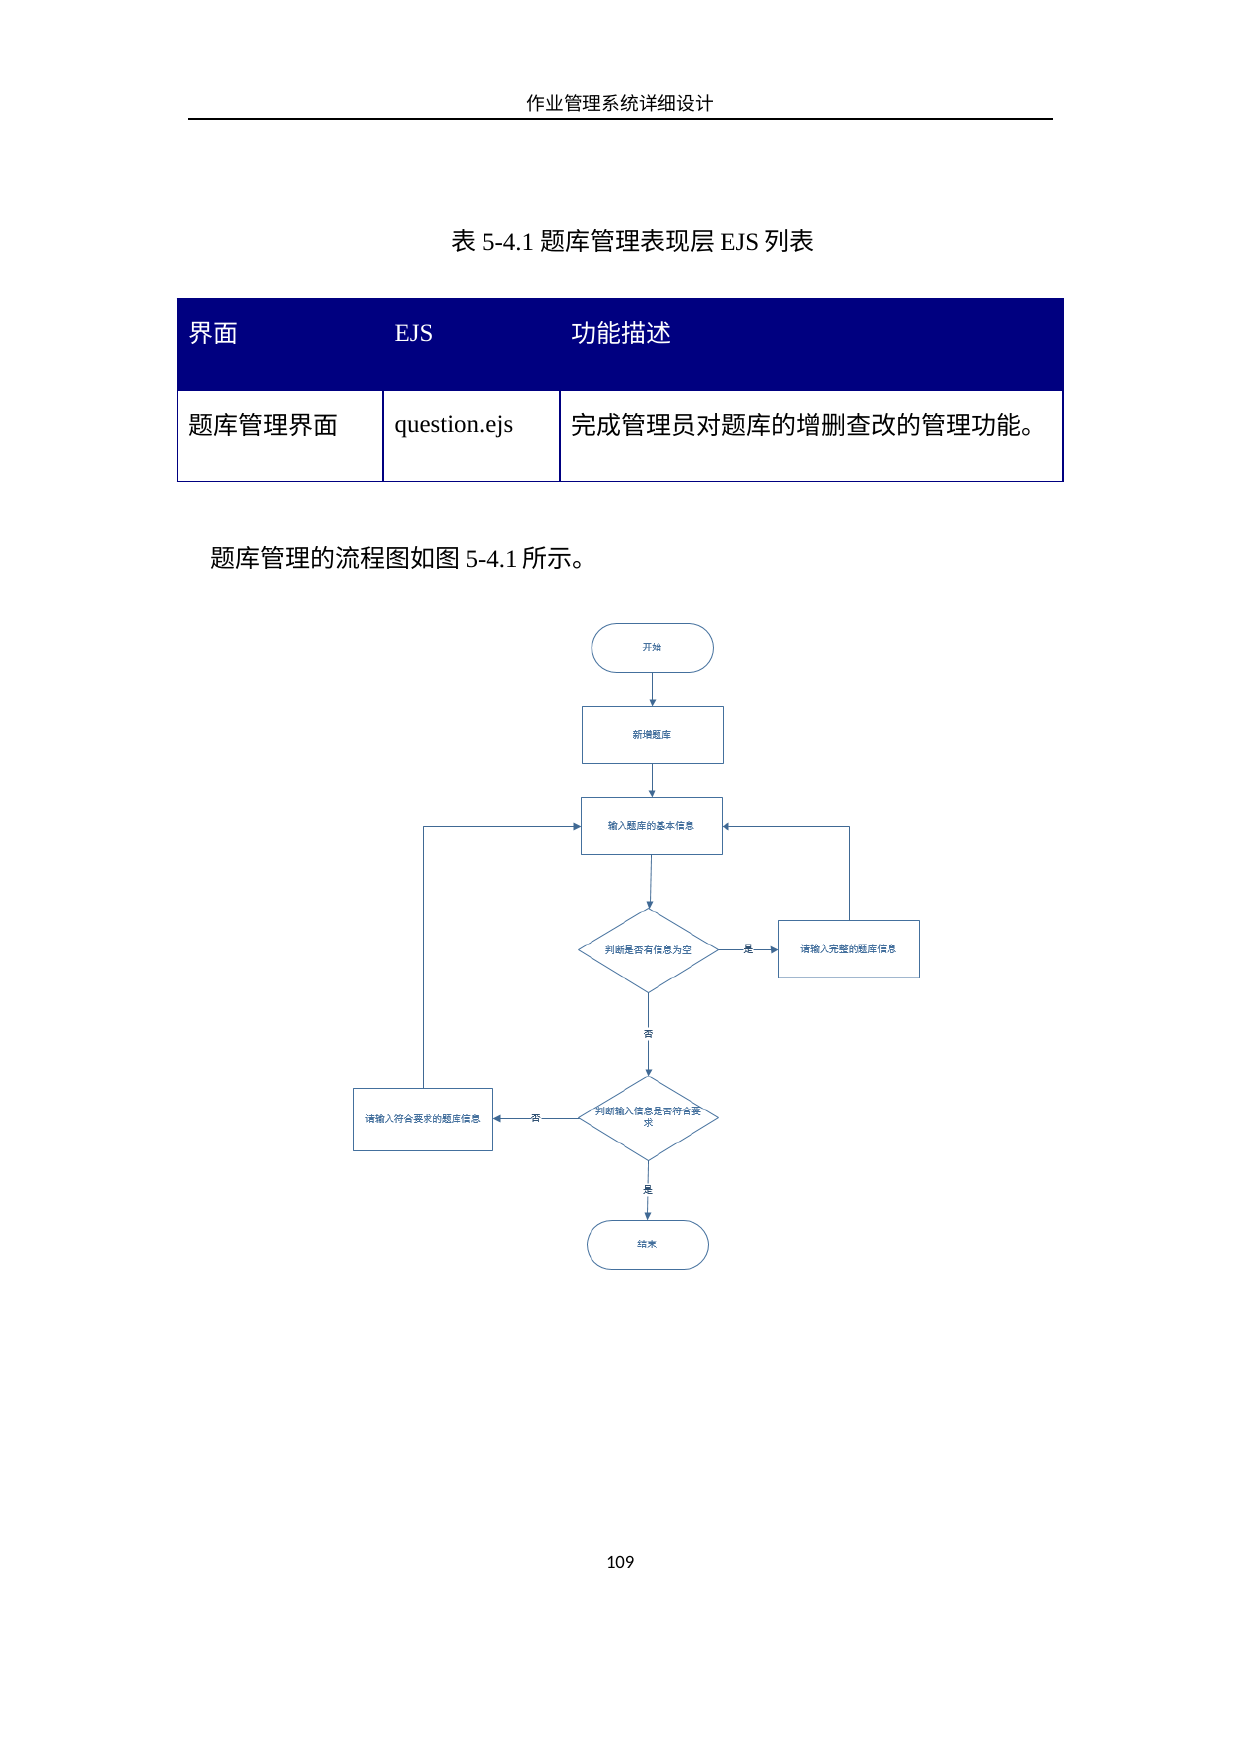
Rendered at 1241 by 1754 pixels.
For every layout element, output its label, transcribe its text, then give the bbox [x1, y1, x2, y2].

table_header 功能描述 [561, 300, 1062, 389]
picture [324, 615, 959, 1275]
text 题库管理的流程图如图5-4.1所示。 [210, 482, 1053, 589]
table_cell 题库管理界面 [178, 391, 382, 481]
table_header 界面 [178, 300, 382, 389]
table_cell question.ejs [384, 391, 559, 481]
table_cell 完成管理员对题库的增删查改的管理功能。 [561, 391, 1062, 481]
text 表 5-4.1 题库管理表现层EJS列表 [187, 207, 1053, 272]
table_header EJS [384, 300, 559, 389]
